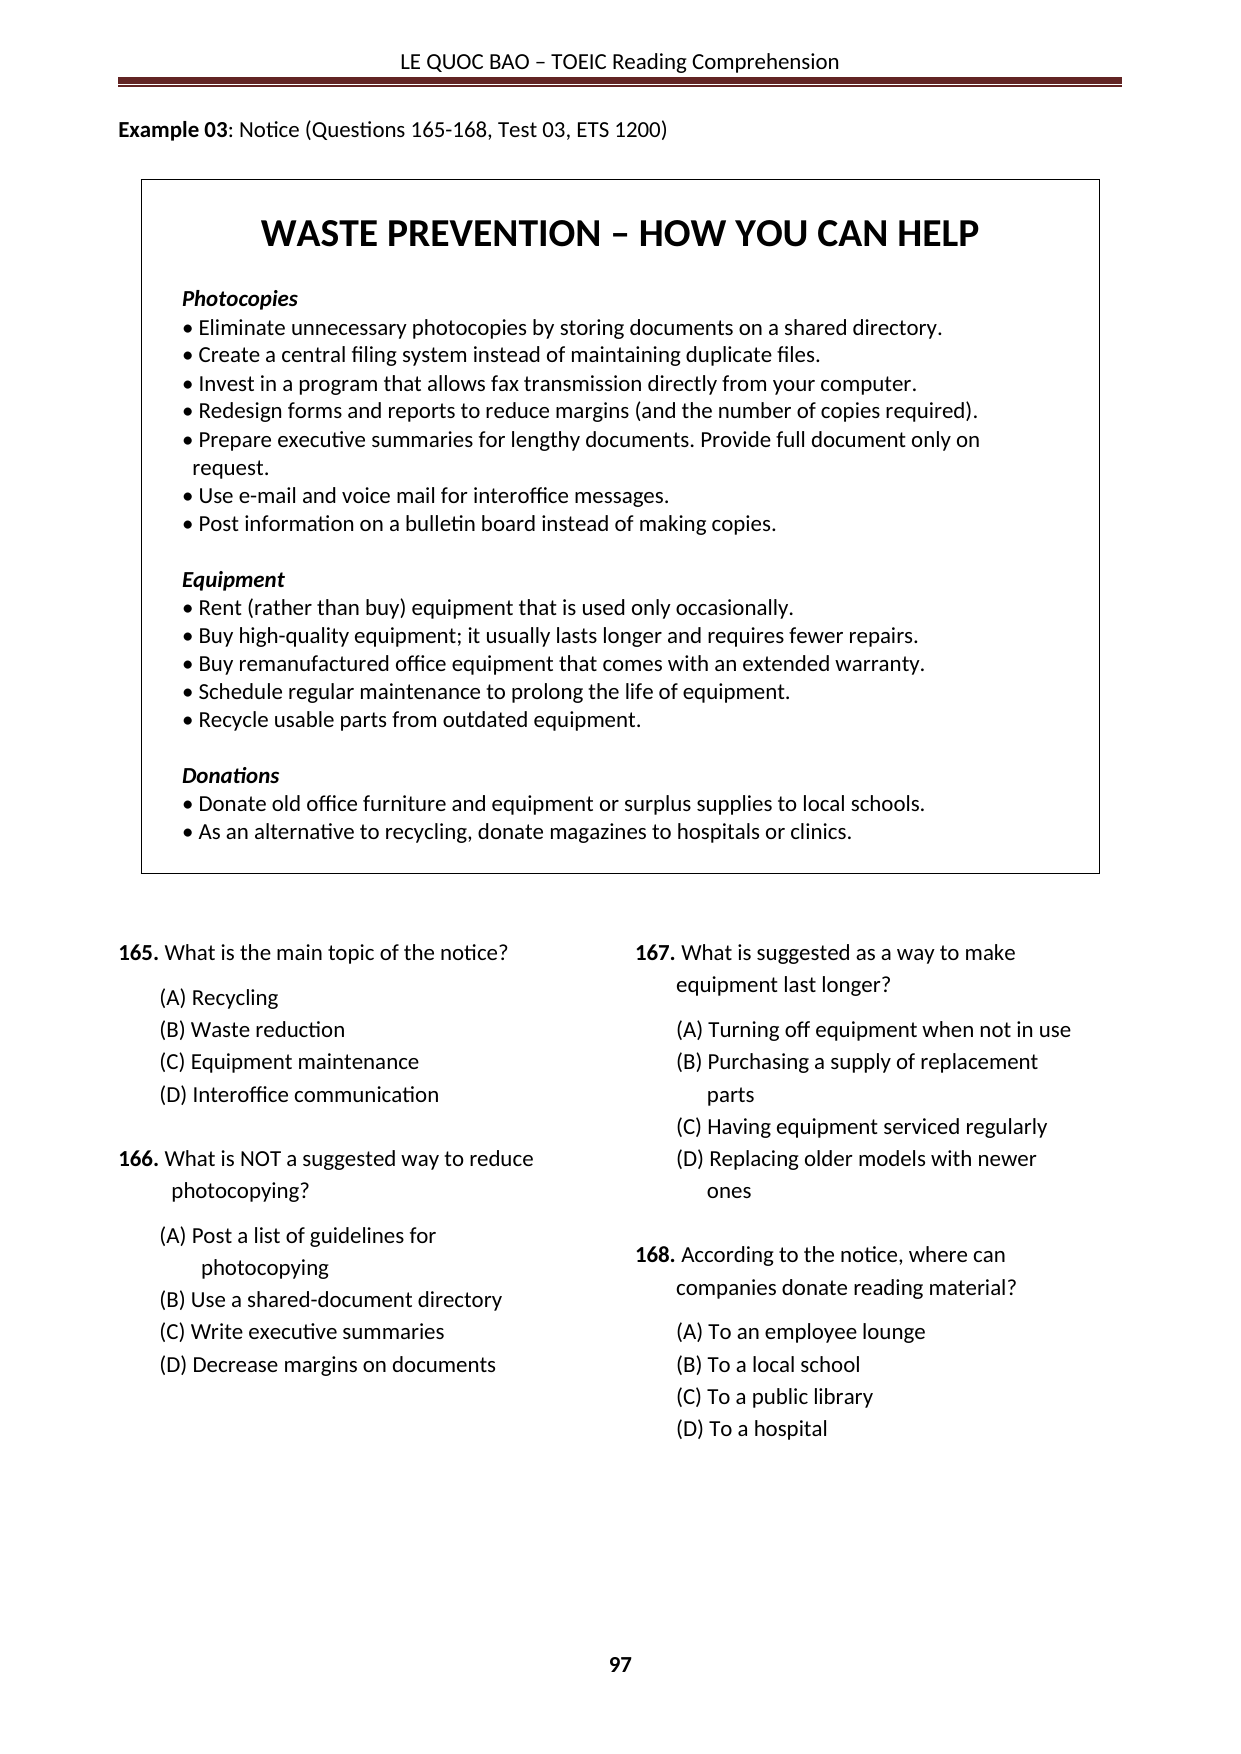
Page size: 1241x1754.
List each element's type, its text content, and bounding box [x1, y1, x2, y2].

text 166. What is NOT a suggested way to reduce [118, 1112, 605, 1172]
text ones [635, 1176, 1122, 1204]
text photocopying [201, 1253, 605, 1281]
text (A) To an employee lounge (B) To a local school (C) To a public library (D) To a hospital [635, 1317, 1122, 1442]
text 165. What is the main topic of the notice? [118, 938, 605, 966]
text (B) Use a shared-document directory (C) Write executive summaries (D) Decrease margins on documents [118, 1285, 605, 1378]
text Example 03: Notice (Questions 165-168, Test 03, ETS 1200) [118, 115, 1122, 143]
text 168. According to the notice, where can companies donate reading material? [635, 1208, 1122, 1301]
table_header WASTE PREVENTION – HOW YOU CAN HELP Photocopies • Eliminate unnecessary photocopies by storing documents on a shared directory. • Create a central filing system instead of maintaining duplicate files. • Invest in a program that allows fax transmission directly from your computer. • Redesign forms and reports to reduce margins (and the number of copies required). • Prepare executive summaries for lengthy documents. Provide full document only on request. • Use e-mail and voice mail for interoffice messages. • Post information on a bulletin board instead of making copies. Equipment • Rent (rather than buy) equipment that is used only occasionally. • Buy high-quality equipment; it usually lasts longer and requires fewer repairs. • Buy remanufactured office equipment that comes with an extended warranty. • Schedule regular maintenance to prolong the life of equipment. • Recycle usable parts from outdated equipment. Donations • Donate old office furniture and equipment or surplus supplies to local schools. • As an alternative to recycling, donate magazines to hospitals or clinics. [142, 180, 1099, 873]
text (A) Turning off equipment when not in use (B) Purchasing a supply of replacement [635, 1015, 1122, 1076]
text (A) Post a list of guidelines for [118, 1221, 605, 1249]
text (A) Recycling (B) Waste reduction (C) Equipment maintenance (D) Interoffice communication [118, 983, 605, 1108]
text photocopying? [171, 1176, 605, 1204]
text parts (C) Having equipment serviced regularly (D) Replacing older models with newer [635, 1080, 1122, 1172]
text 167. What is suggested as a way to make equipment last longer? [635, 938, 1122, 999]
